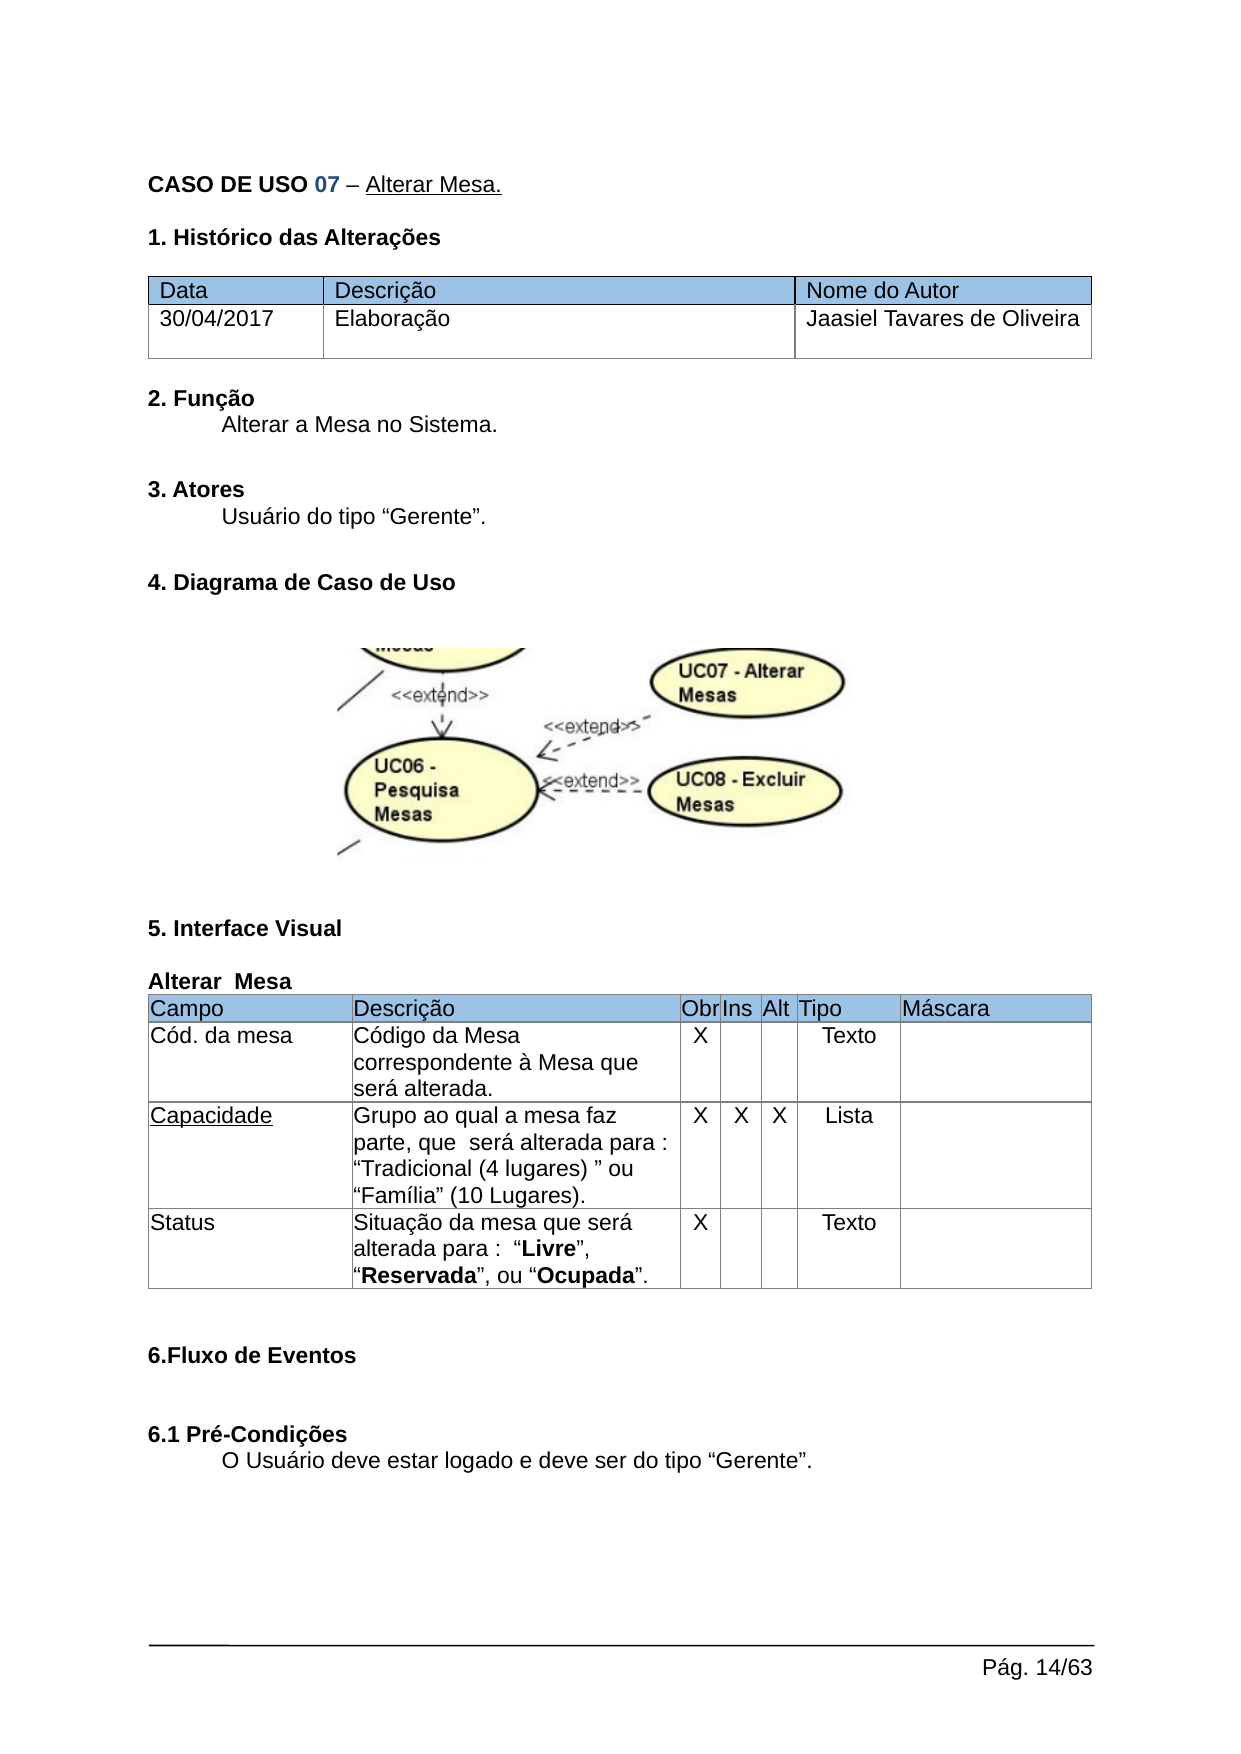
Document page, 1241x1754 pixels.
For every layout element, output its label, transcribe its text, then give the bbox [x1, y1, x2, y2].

text 3. Atores [148, 476, 1093, 503]
text 2. Função [148, 385, 1093, 411]
table_header Data [149, 277, 323, 304]
text Usuário do tipo “Gerente”. [148, 503, 1093, 529]
table_header Ins [721, 995, 761, 1021]
text 5. Interface Visual [148, 915, 1093, 941]
text O Usuário deve estar logado e deve ser do tipo “Gerente”. [148, 1447, 1093, 1473]
table_cell [901, 1103, 1091, 1208]
table_header Descrição [353, 995, 680, 1021]
table_cell [721, 1209, 761, 1288]
table_cell [901, 1023, 1091, 1101]
text Alterar a Mesa no Sistema. [148, 411, 1093, 437]
table_cell 30/04/2017 [149, 305, 323, 357]
table_header Obr [681, 995, 720, 1021]
table_cell Grupo ao qual a mesa faz parte, que será alterada para : “Tradicional (4 lugares) ” ou “Família” (10 Lugares). [353, 1103, 680, 1208]
table_header Nome do Autor [796, 277, 1091, 304]
table_cell X [681, 1023, 720, 1101]
table_cell Capacidade [149, 1103, 352, 1208]
table_cell Texto [798, 1023, 900, 1101]
table_header Tipo [798, 995, 900, 1021]
text 6.1 Pré-Condições [148, 1421, 1093, 1447]
table_cell [762, 1209, 797, 1288]
table_cell Cód. da mesa [149, 1023, 352, 1101]
table_cell X [681, 1209, 720, 1288]
table_cell X [721, 1103, 761, 1208]
table_cell Situação da mesa que será alterada para : “Livre”, “Reservada”, ou “Ocupada”. [353, 1209, 680, 1288]
table_cell [762, 1023, 797, 1101]
text 4. Diagrama de Caso de Uso [148, 569, 1093, 622]
text Alterar Mesa [148, 968, 1093, 994]
table_cell Jaasiel Tavares de Oliveira [796, 305, 1091, 357]
table_cell Elaboração [324, 305, 794, 357]
text 6.Fluxo de Eventos [148, 1342, 1093, 1368]
table_cell Lista [798, 1103, 900, 1208]
table_cell Texto [798, 1209, 900, 1288]
text CASO DE USO 07 – Alterar Mesa. [148, 171, 1093, 197]
table_cell [901, 1209, 1091, 1288]
picture [337, 648, 903, 863]
table_cell X [681, 1103, 720, 1208]
table_cell X [762, 1103, 797, 1208]
table_cell Status [149, 1209, 352, 1288]
text 1. Histórico das Alterações [148, 223, 1093, 250]
table_header Máscara [901, 995, 1091, 1021]
table_cell [721, 1023, 761, 1101]
table_header Descrição [324, 277, 794, 304]
table_cell Código da Mesa correspondente à Mesa que será alterada. [353, 1023, 680, 1101]
table_header Campo [149, 995, 352, 1021]
table_header Alt [762, 995, 797, 1021]
